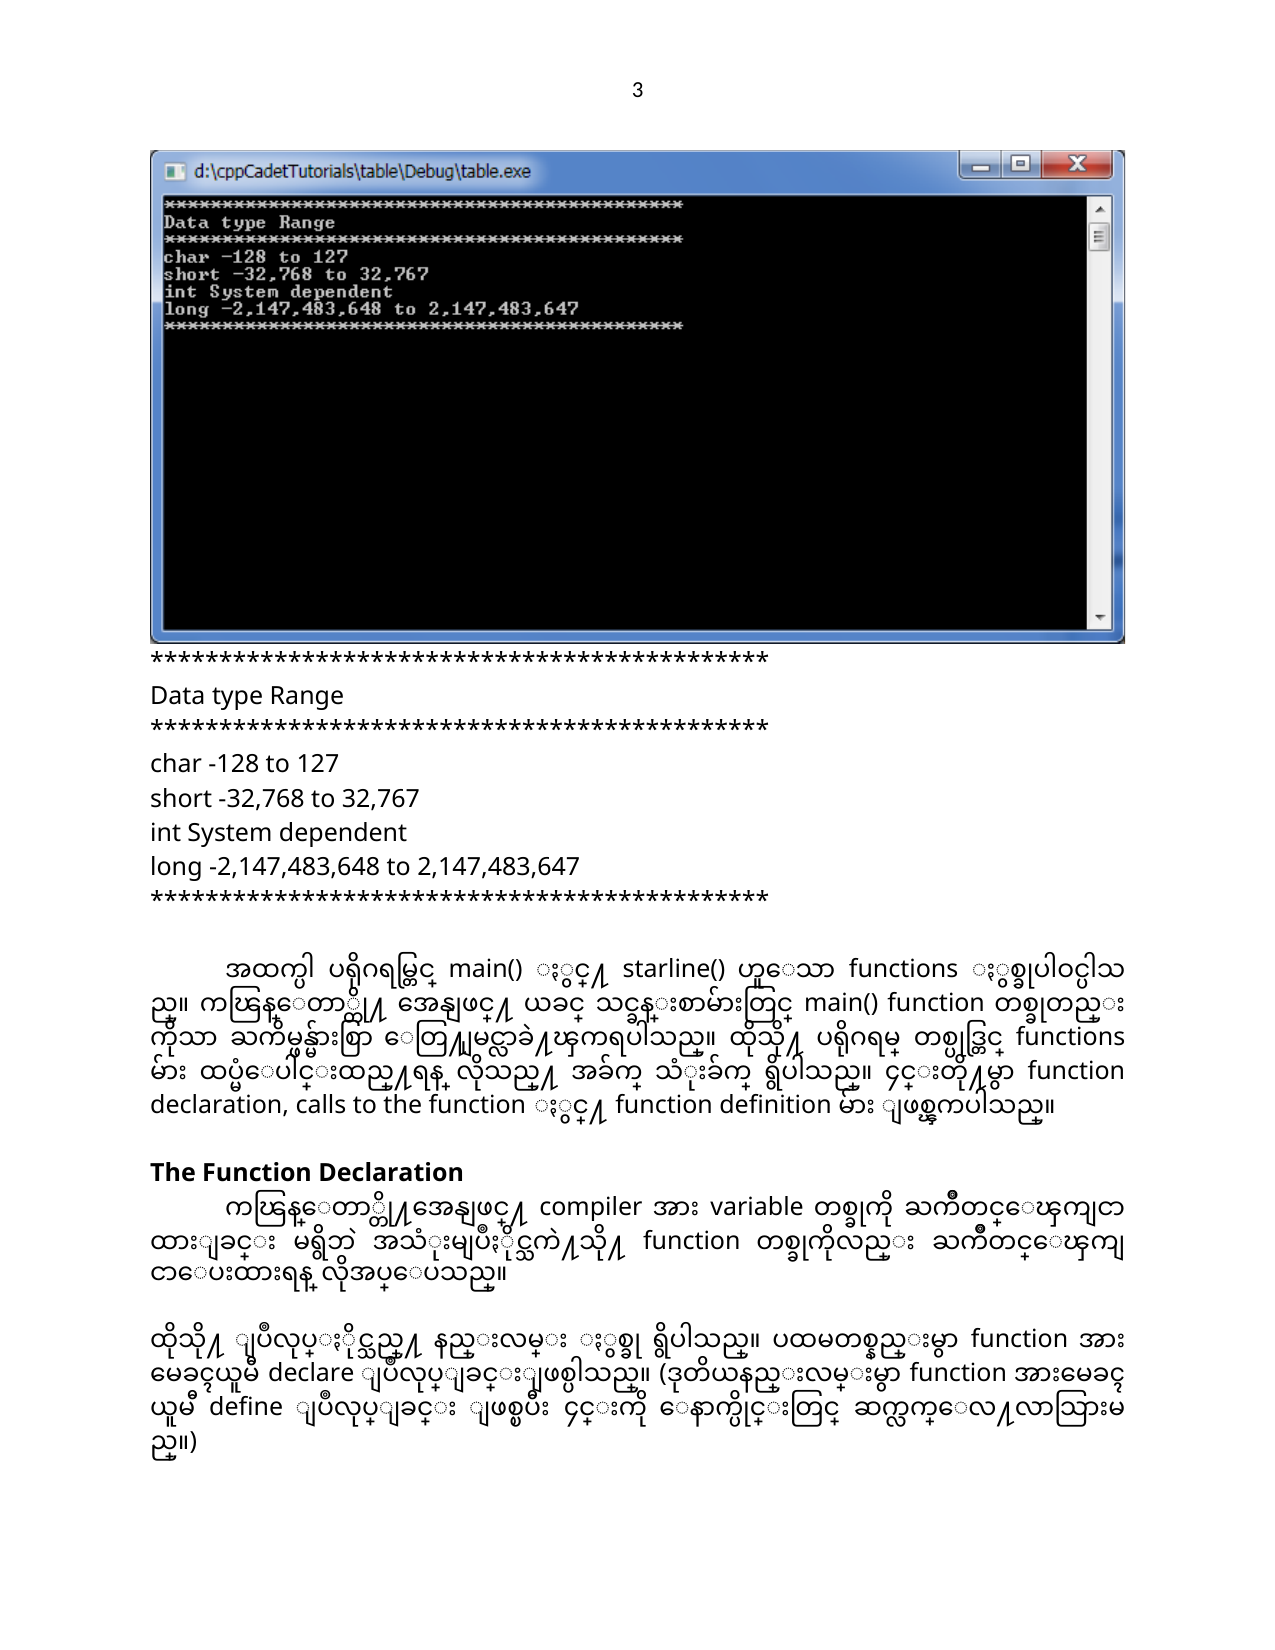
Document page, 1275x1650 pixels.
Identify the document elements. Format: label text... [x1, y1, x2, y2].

text ********************************************* [150, 644, 1125, 678]
text int System dependent [150, 814, 1125, 848]
picture [150, 150, 1125, 644]
text ********************************************* [150, 712, 1125, 746]
text ထိုသို႔ ျပဳလုပ္ႏိုင္သည္႔ နည္းလမ္း ႏွစ္ခု ရွိပါသည္။ ပထမတစ္နည္းမွာ function အား မေခၚယူမီ declare ျပဳလုပ္ျခင္းျဖစ္ပါသည္။ (ဒုတိယနည္းလမ္းမွာ function အားမေခၚယူမီ define ျပဳလုပ္ျခင္း ျဖစ္ၿပီး ၄င္းကို ေနာက္ပိုင္းတြင္ ဆက္လက္ေလ႔လာသြားမည္။) [150, 1320, 1125, 1457]
text Data type Range [150, 678, 1125, 712]
text char -128 to 127 [150, 746, 1125, 780]
text short -32,768 to 32,767 [150, 780, 1125, 814]
text long -2,147,483,648 to 2,147,483,647 [150, 848, 1125, 882]
text ********************************************* [150, 882, 1125, 916]
text အထက္ပါ ပရိုဂရမ္တြင္ main() ႏွင္႔ starline() ဟူေသာ functions ႏွစ္ခုပါဝင္ပါသည္။ ကၽြန္ေတာ္တို႔ အေနျဖင္႔ ယခင္ သင္ခန္းစာမ်ားတြင္ main() function တစ္ခုတည္းကိုသာ ႀကိမ္ဖန္မ်ားစြာ ေတြ႔ျမင္လာခဲ႔ၾကရပါသည္။ ထိုသို႔ ပရိုဂရမ္ တစ္ပုဒ္တြင္ functions မ်ား ထပ္မံေပါင္းထည္႔ရန္ လိုသည္႔ အခ်က္ သံုးခ်က္ ရွိပါသည္။ ၄င္းတို႔မွာ function declaration, calls to the function ႏွင္႔ function definition မ်ား ျဖစ္ၾကပါသည္။ [150, 951, 1125, 1121]
text ကၽြန္ေတာ္တို႔အေနျဖင္႔ compiler အား variable တစ္ခုကို ႀကိဳတင္ေၾကျငာထားျခင္း မရွိဘဲ အသံုးမျပဳႏိုင္သကဲ႔သို႔ function တစ္ခုကိုလည္း ႀကိဳတင္ေၾကျငာေပးထားရန္ လိုအပ္ေပသည္။ [150, 1189, 1125, 1286]
text The Function Declaration [150, 1155, 1125, 1189]
